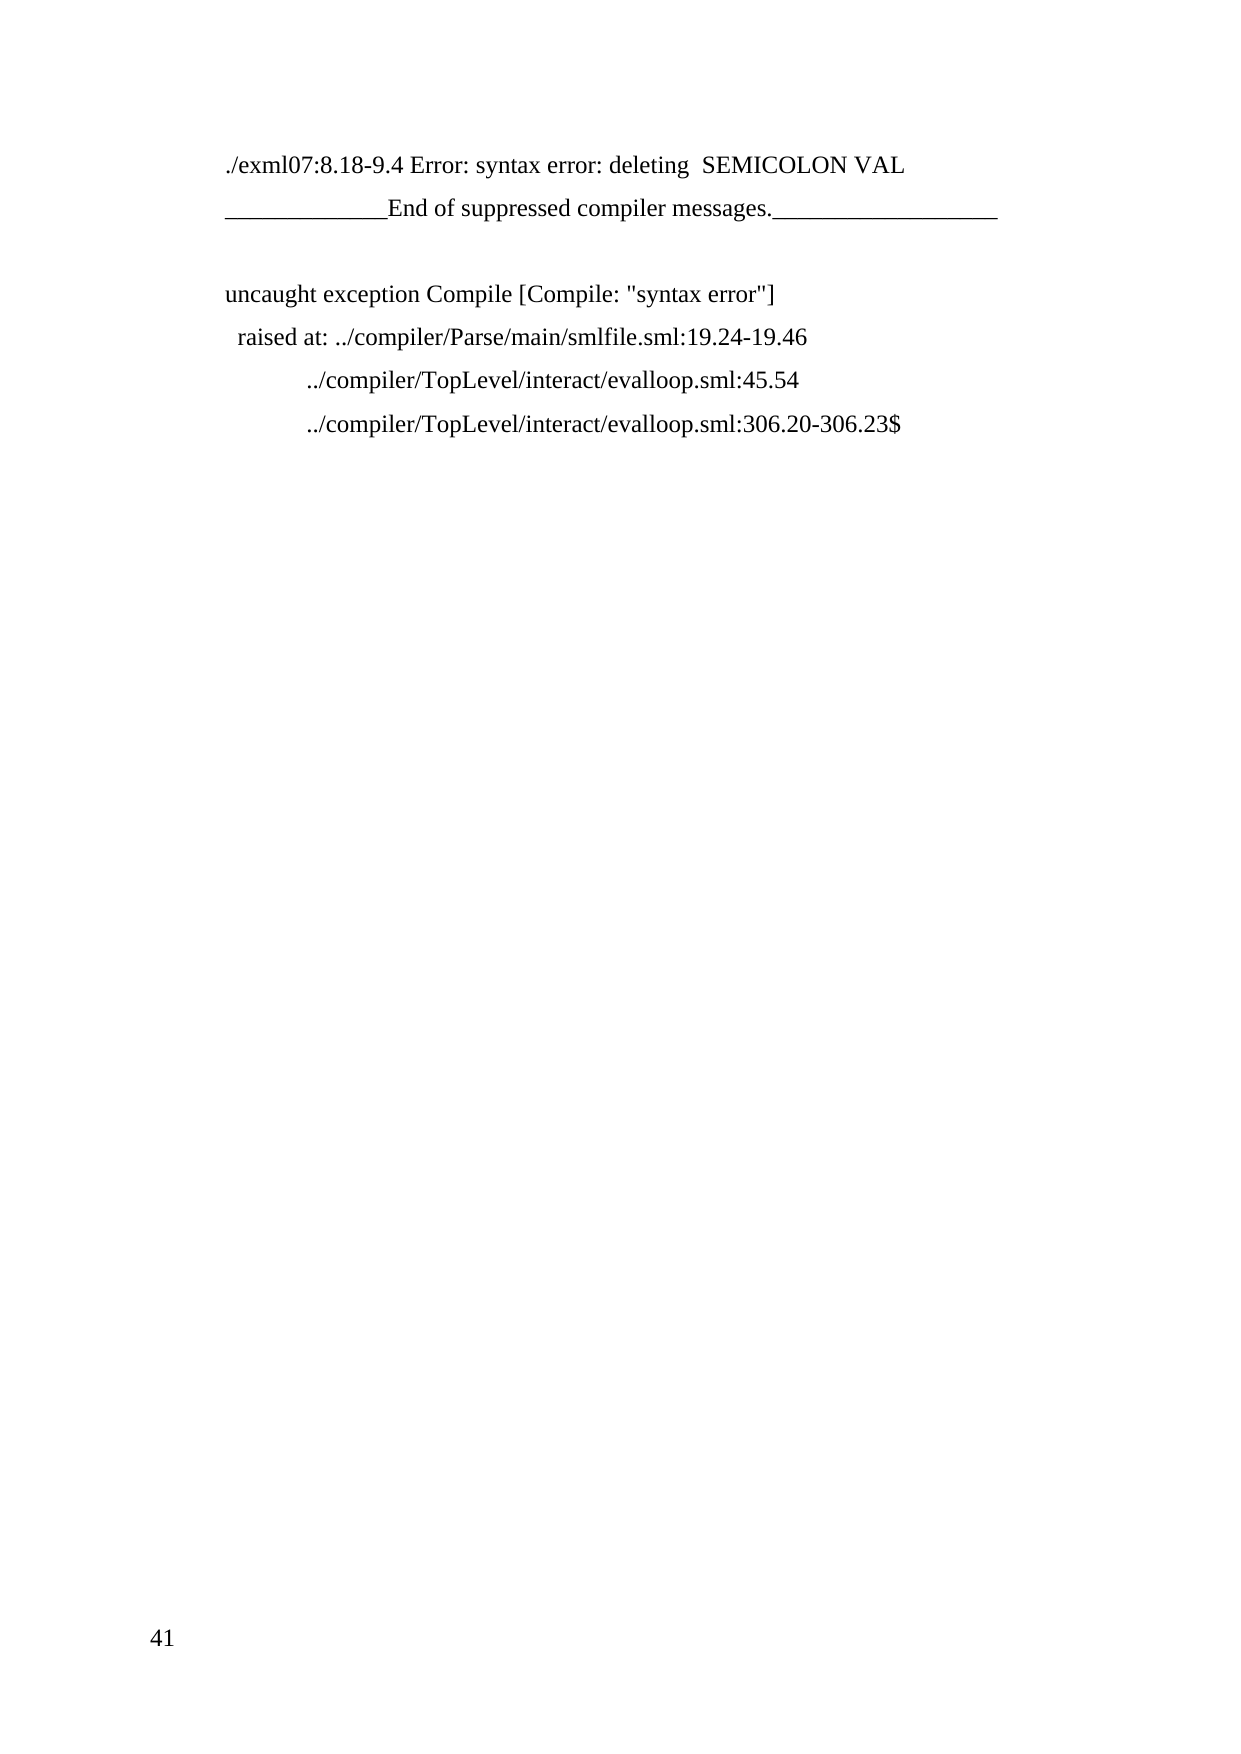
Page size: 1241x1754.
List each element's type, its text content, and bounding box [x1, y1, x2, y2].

text uncaught exception Compile [Compile: "syntax error"] [150, 279, 1090, 308]
text _____________End of suppressed compiler messages.__________________ [150, 193, 1090, 222]
text raised at: ../compiler/Parse/main/smlfile.sml:19.24-19.46 [150, 322, 1090, 351]
text ../compiler/TopLevel/interact/evalloop.sml:306.20-306.23$ [150, 409, 1090, 437]
text ./exml07:8.18-9.4 Error: syntax error: deleting SEMICOLON VAL [150, 150, 1090, 179]
text ../compiler/TopLevel/interact/evalloop.sml:45.54 [150, 366, 1090, 394]
